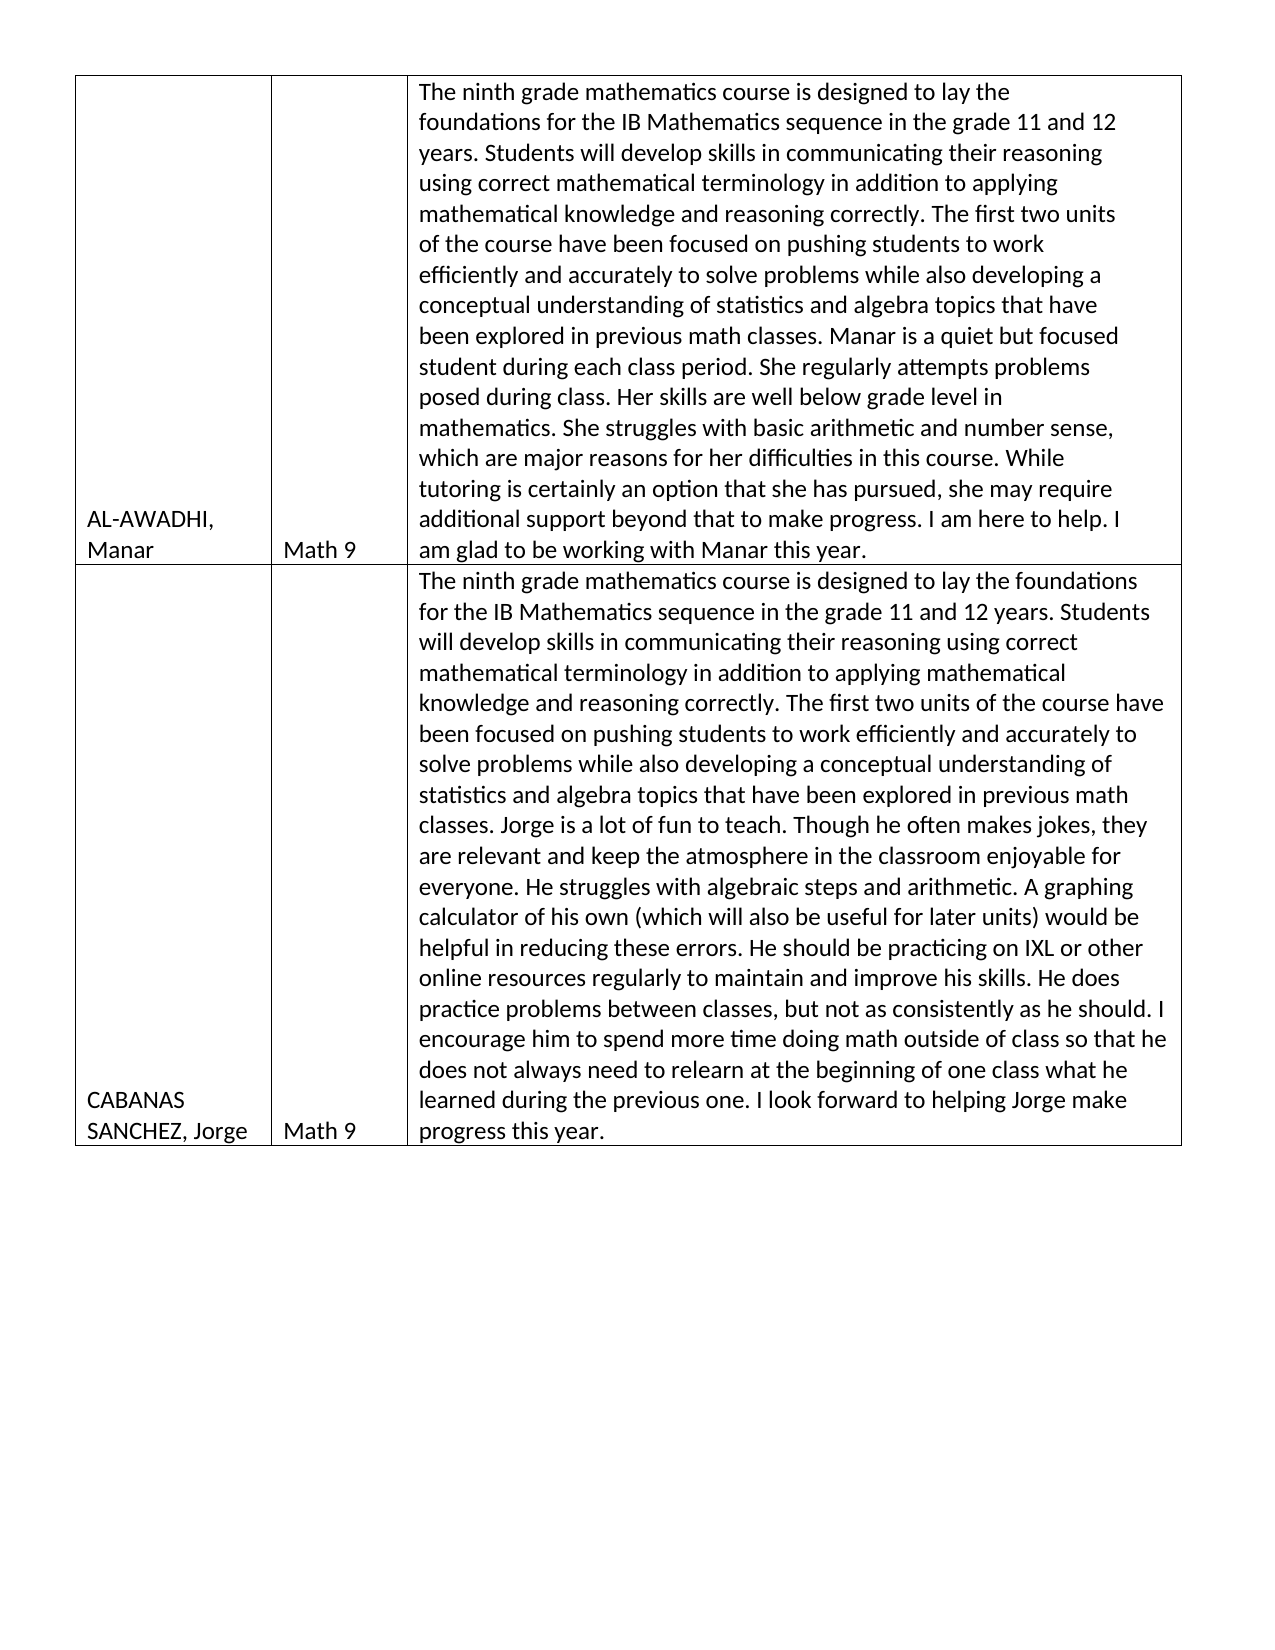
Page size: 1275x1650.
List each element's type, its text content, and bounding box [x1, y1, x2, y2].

table_header The ninth grade mathematics course is designed to lay the foundations for the IB Mathematics sequence in the grade 11 and 12 years. Students will develop skills in communicating their reasoning using correct mathematical terminology in addition to applying mathematical knowledge and reasoning correctly. The first two units of the course have been focused on pushing students to work efficiently and accurately to solve problems while also developing a conceptual understanding of statistics and algebra topics that have been explored in previous math classes. Manar is a quiet but focused student during each class period. She regularly attempts problems posed during class. Her skills are well below grade level in mathematics. She struggles with basic arithmetic and number sense, which are major reasons for her difficulties in this course. While tutoring is certainly an option that she has pursued, she may require additional support beyond that to make progress. I am here to help. I am glad to be working with Manar this year. [408, 76, 1181, 564]
table_cell Math 9 [272, 565, 407, 1145]
table_cell The ninth grade mathematics course is designed to lay the foundations for the IB Mathematics sequence in the grade 11 and 12 years. Students will develop skills in communicating their reasoning using correct mathematical terminology in addition to applying mathematical knowledge and reasoning correctly. The first two units of the course have been focused on pushing students to work efficiently and accurately to solve problems while also developing a conceptual understanding of statistics and algebra topics that have been explored in previous math classes. Jorge is a lot of fun to teach. Though he often makes jokes, they are relevant and keep the atmosphere in the classroom enjoyable for everyone. He struggles with algebraic steps and arithmetic. A graphing calculator of his own (which will also be useful for later units) would be helpful in reducing these errors. He should be practicing on IXL or other online resources regularly to maintain and improve his skills. He does practice problems between classes, but not as consistently as he should. I encourage him to spend more time doing math outside of class so that he does not always need to relearn at the beginning of one class what he learned during the previous one. I look forward to helping Jorge make progress this year. [408, 565, 1181, 1145]
table_cell CABANAS SANCHEZ, Jorge [76, 565, 271, 1145]
table_header Math 9 [272, 76, 407, 564]
table_header AL-AWADHI, Manar [76, 76, 271, 564]
